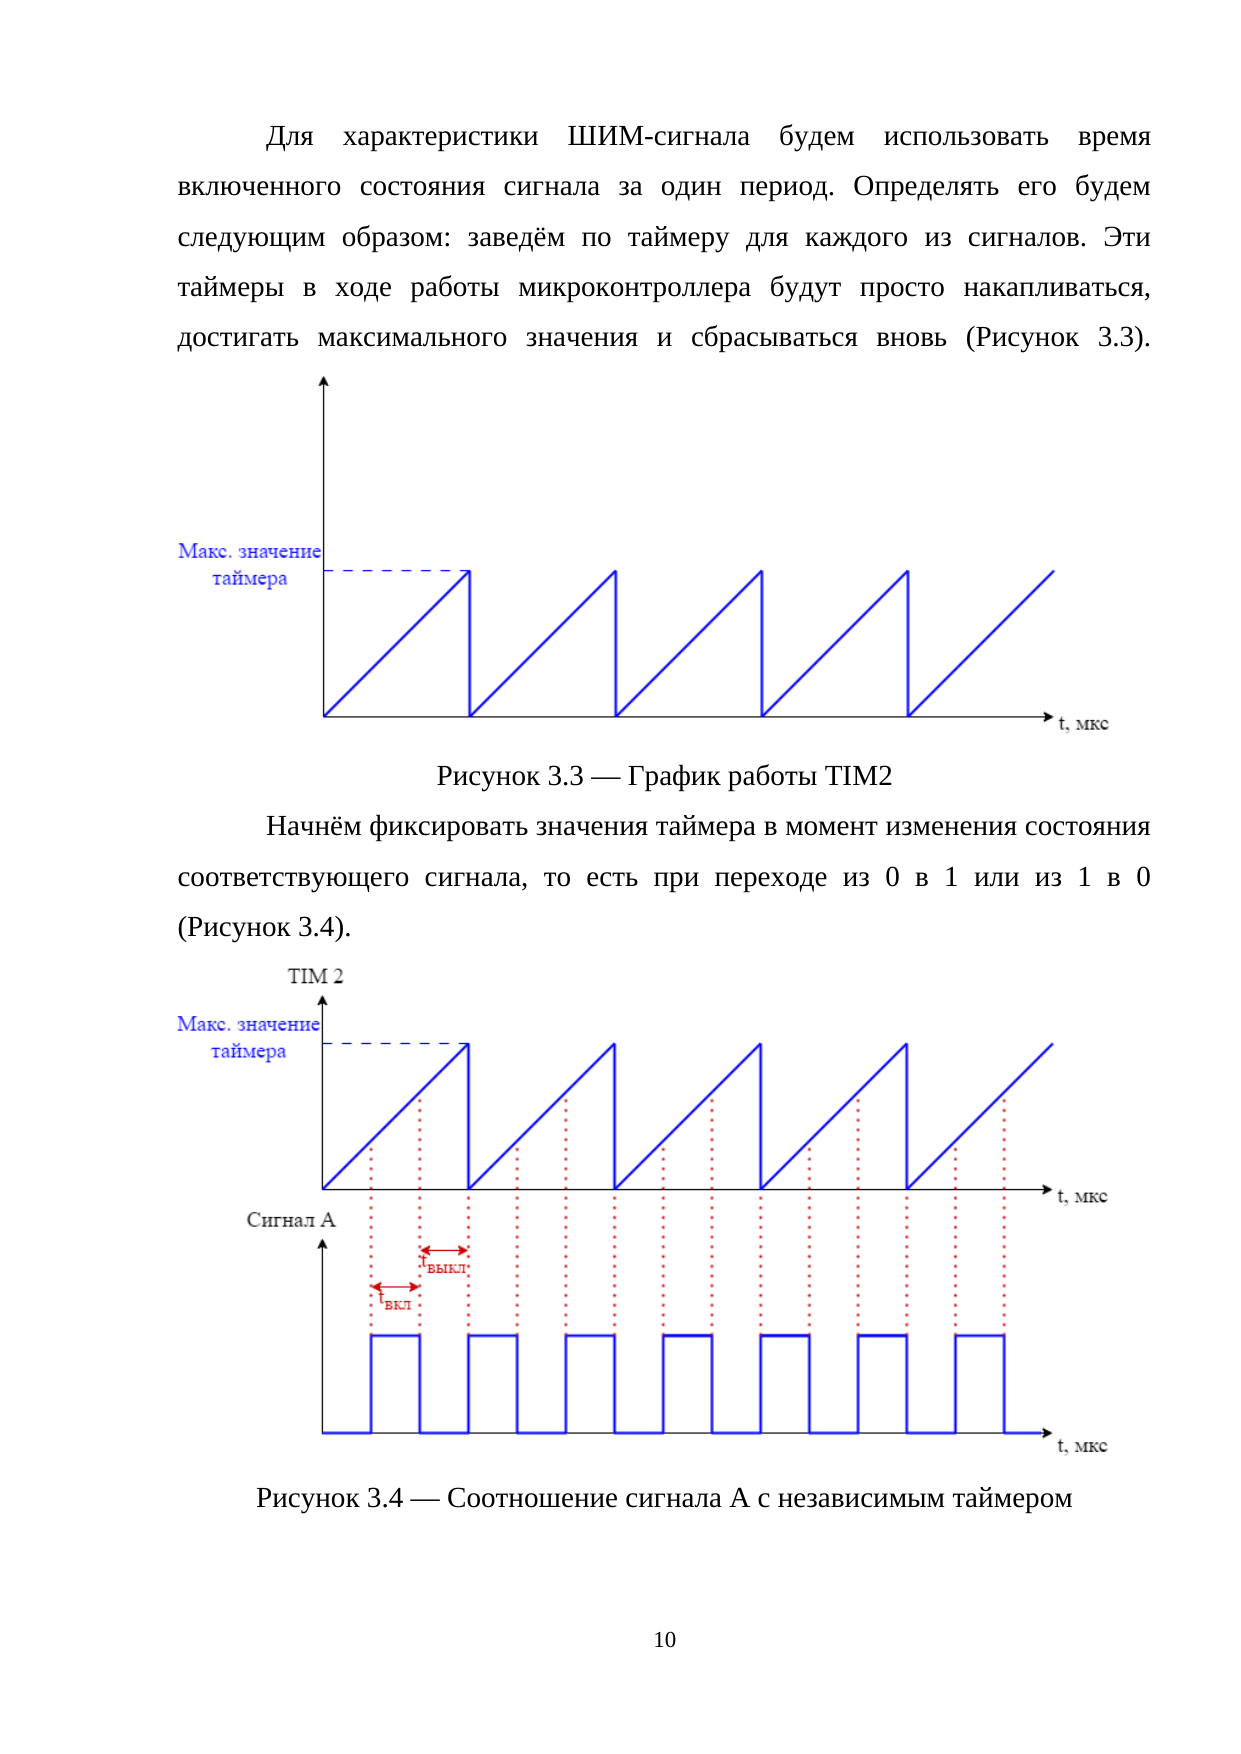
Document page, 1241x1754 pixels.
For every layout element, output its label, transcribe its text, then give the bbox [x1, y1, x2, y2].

text Рисунок 3.3 — График работы TIM2 [177, 758, 1152, 792]
picture [177, 369, 1151, 742]
text Начнём фиксировать значения таймера в момент изменения состояния соответствующего сигнала, то есть при переходе из 0 в 1 или из 1 в 0 (Рисунок 3.4). [177, 808, 1152, 943]
picture [177, 959, 1151, 1463]
text Рисунок 3.4 — Соотношение сигнала А с независимым таймером [177, 1480, 1152, 1513]
